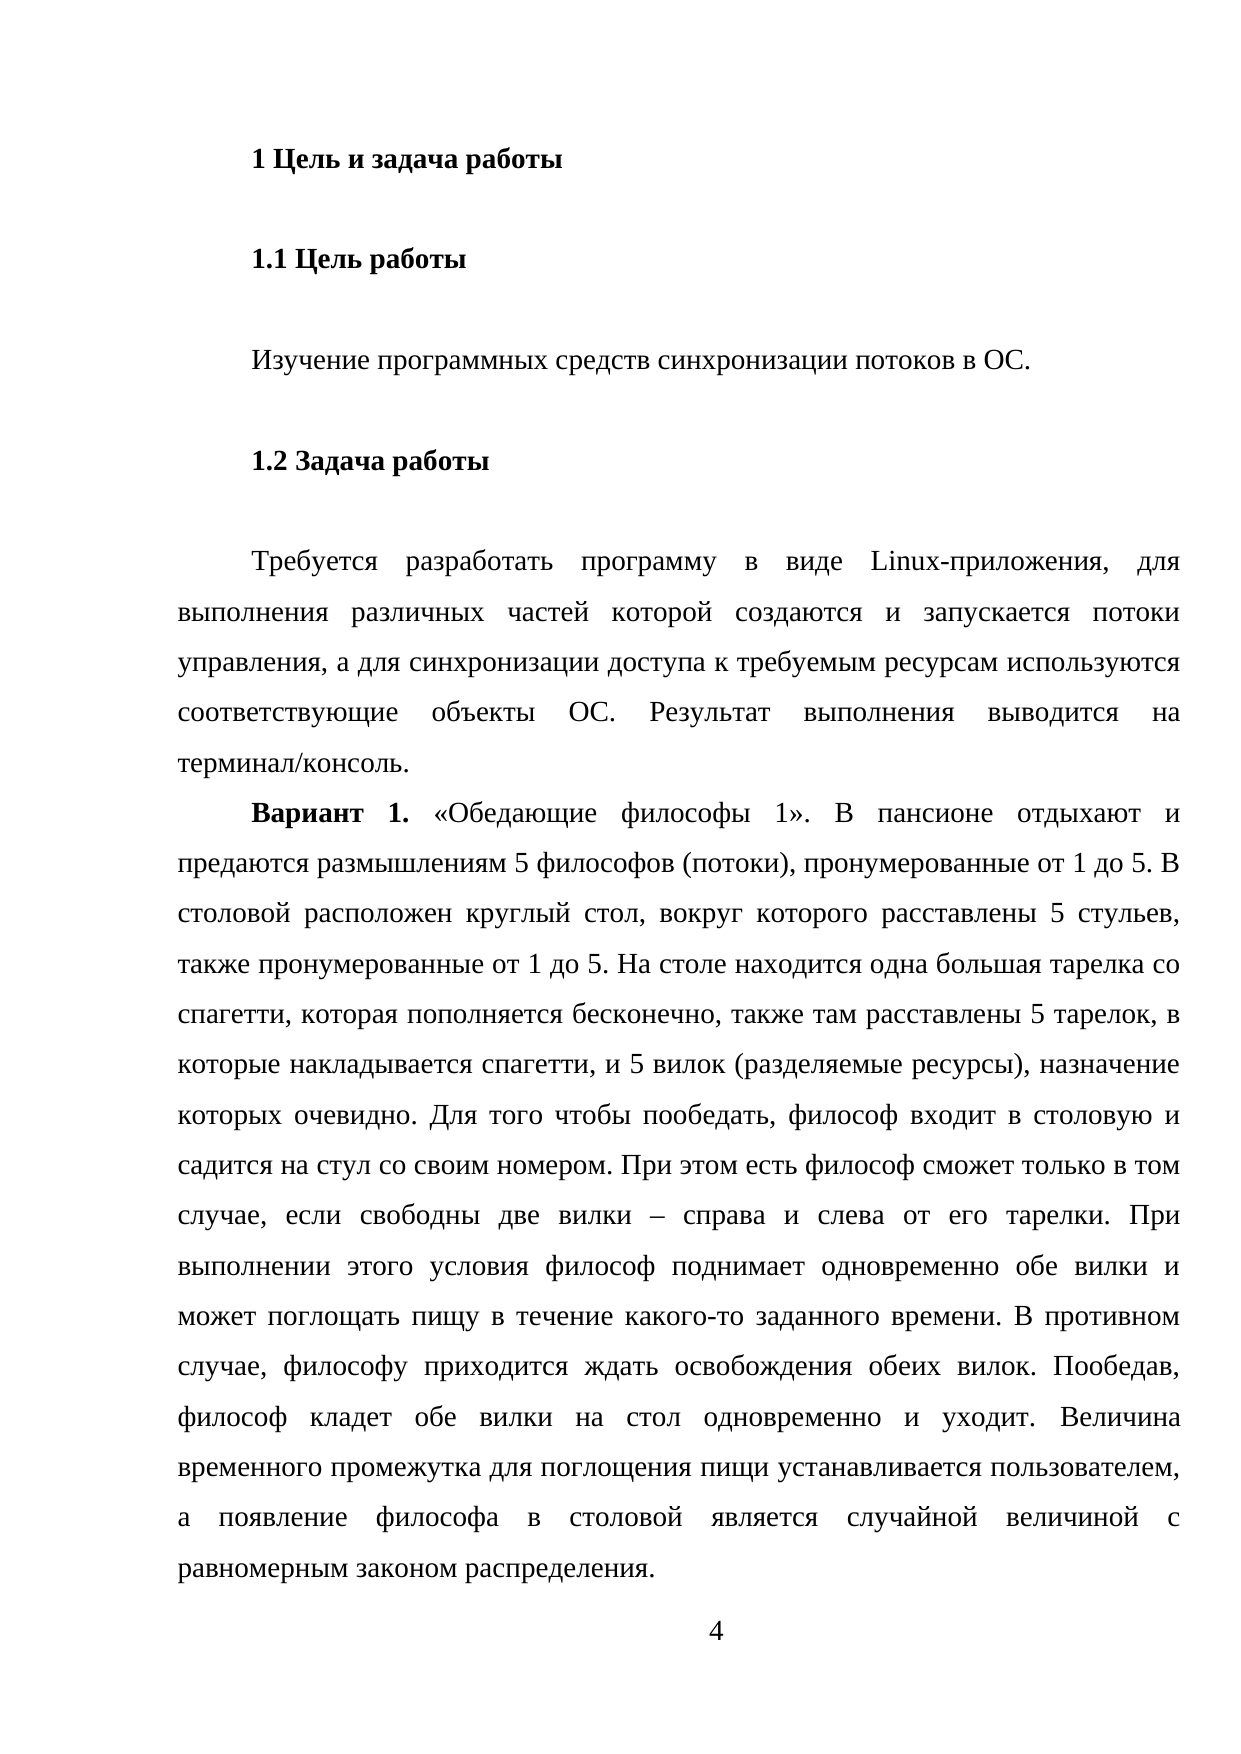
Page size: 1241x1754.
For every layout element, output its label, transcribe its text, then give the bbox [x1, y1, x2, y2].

text Изучение программных средств синхронизации потоков в ОС. [177, 342, 1181, 376]
text Вариант 1. «Обедающие философы 1». В пансионе отдыхают и предаются размышлениям 5 философов (потоки), пронумерованные от 1 до 5. В столовой расположен круглый стол, вокруг которого расставлены 5 стульев, также пронумерованные от 1 до 5. На столе находится одна большая тарелка со спагетти, которая пополняется бесконечно, также там расставлены 5 тарелок, в которые накладывается спагетти, и 5 вилок (разделяемые ресурсы), назначение которых очевидно. Для того чтобы пообедать, философ входит в столовую и садится на стул со своим номером. При этом есть философ сможет только в том случае, если свободны две вилки – справа и слева от его тарелки. При выполнении этого условия философ поднимает одновременно обе вилки и может поглощать пищу в течение какого-то заданного времени. В противном случае, философу приходится ждать освобождения обеих вилок. Пообедав, философ кладет обе вилки на стол одновременно и уходит. Величина временного промежутка для поглощения пищи устанавливается пользователем, а появление философа в столовой является случайной величиной с равномерным законом распределения. [177, 795, 1181, 1583]
text Требуется разработать программу в виде Linux-приложения, для выполнения различных частей которой создаются и запускается потоки управления, а для синхронизации доступа к требуемым ресурсам используются соответствующие объекты ОС. Результат выполнения выводится на терминал/консоль. [177, 543, 1181, 778]
subtitle Цель работы [177, 242, 1181, 275]
subtitle Задача работы [177, 443, 1181, 476]
subtitle Цель и задача работы [177, 141, 1181, 174]
